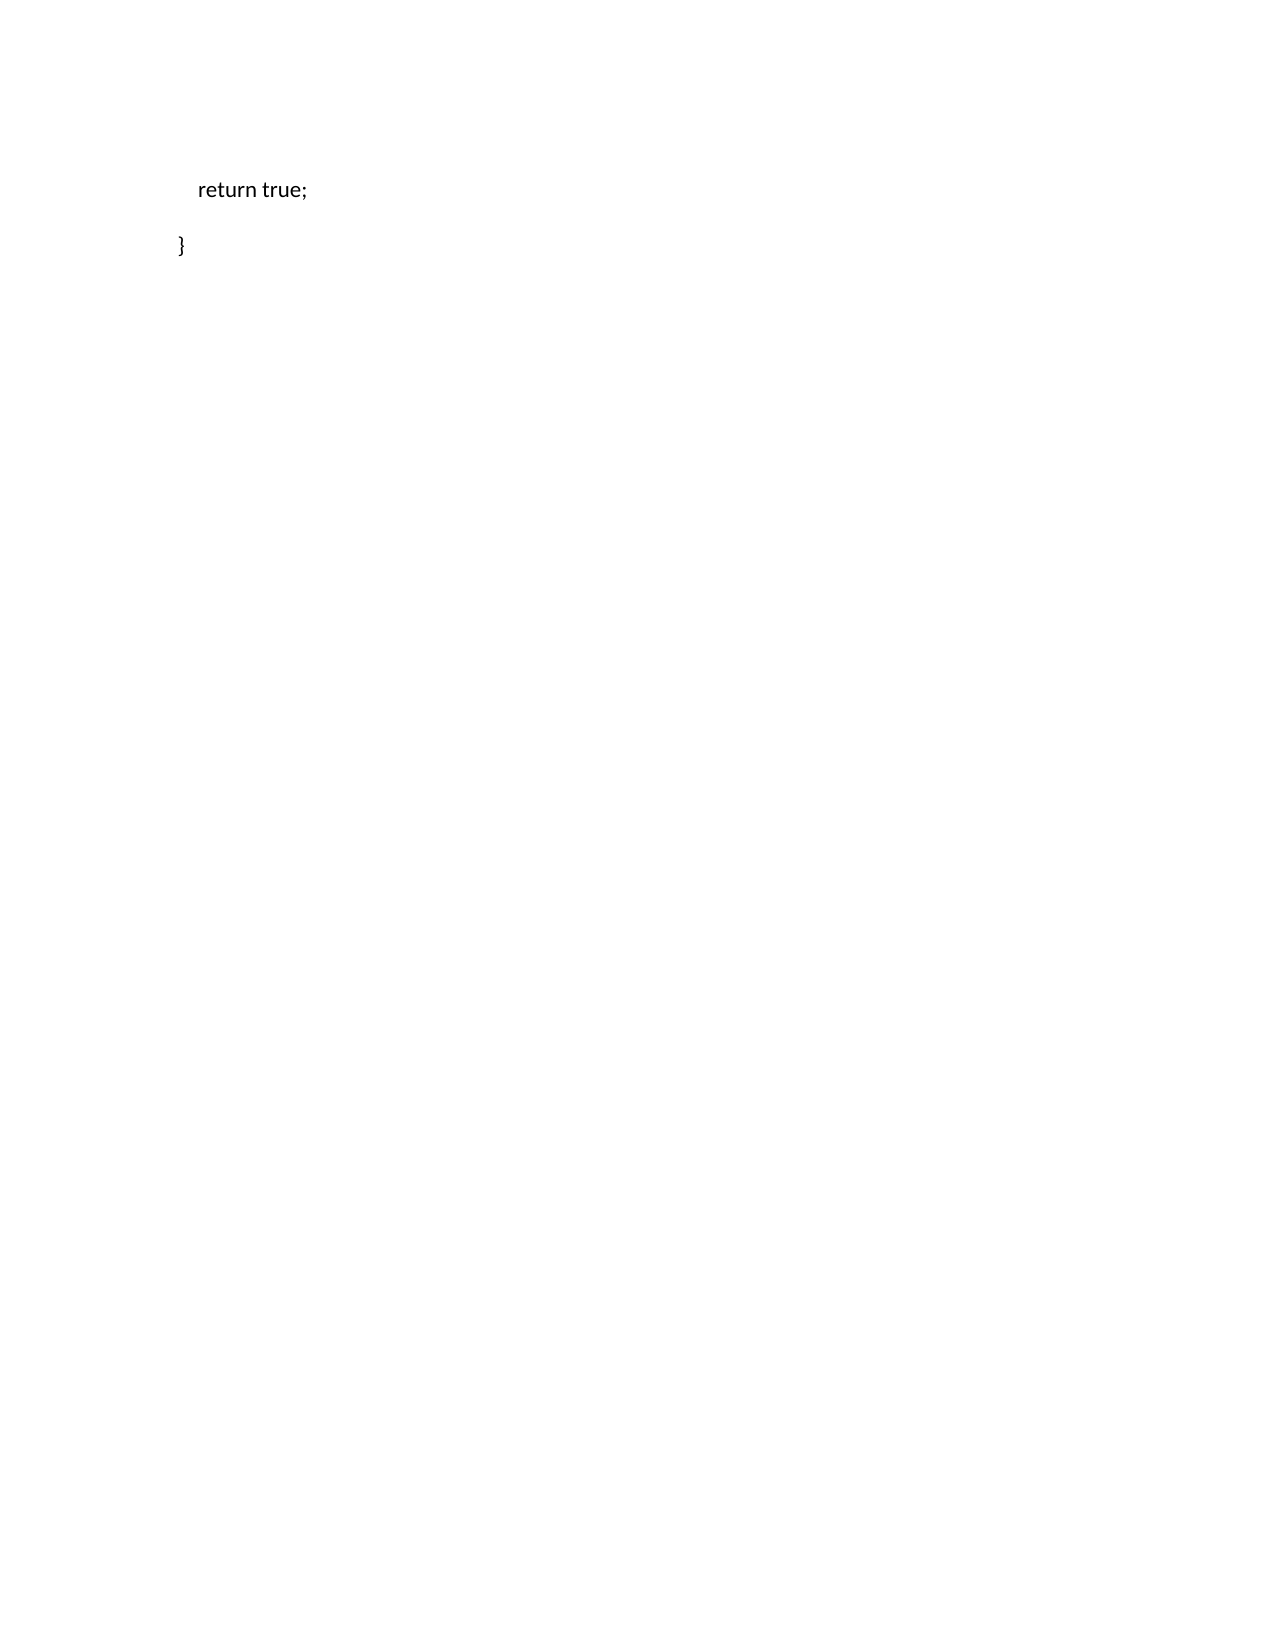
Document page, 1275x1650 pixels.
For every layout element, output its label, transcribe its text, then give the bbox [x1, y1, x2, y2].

text } [177, 232, 1098, 260]
text return true; [177, 176, 1098, 204]
